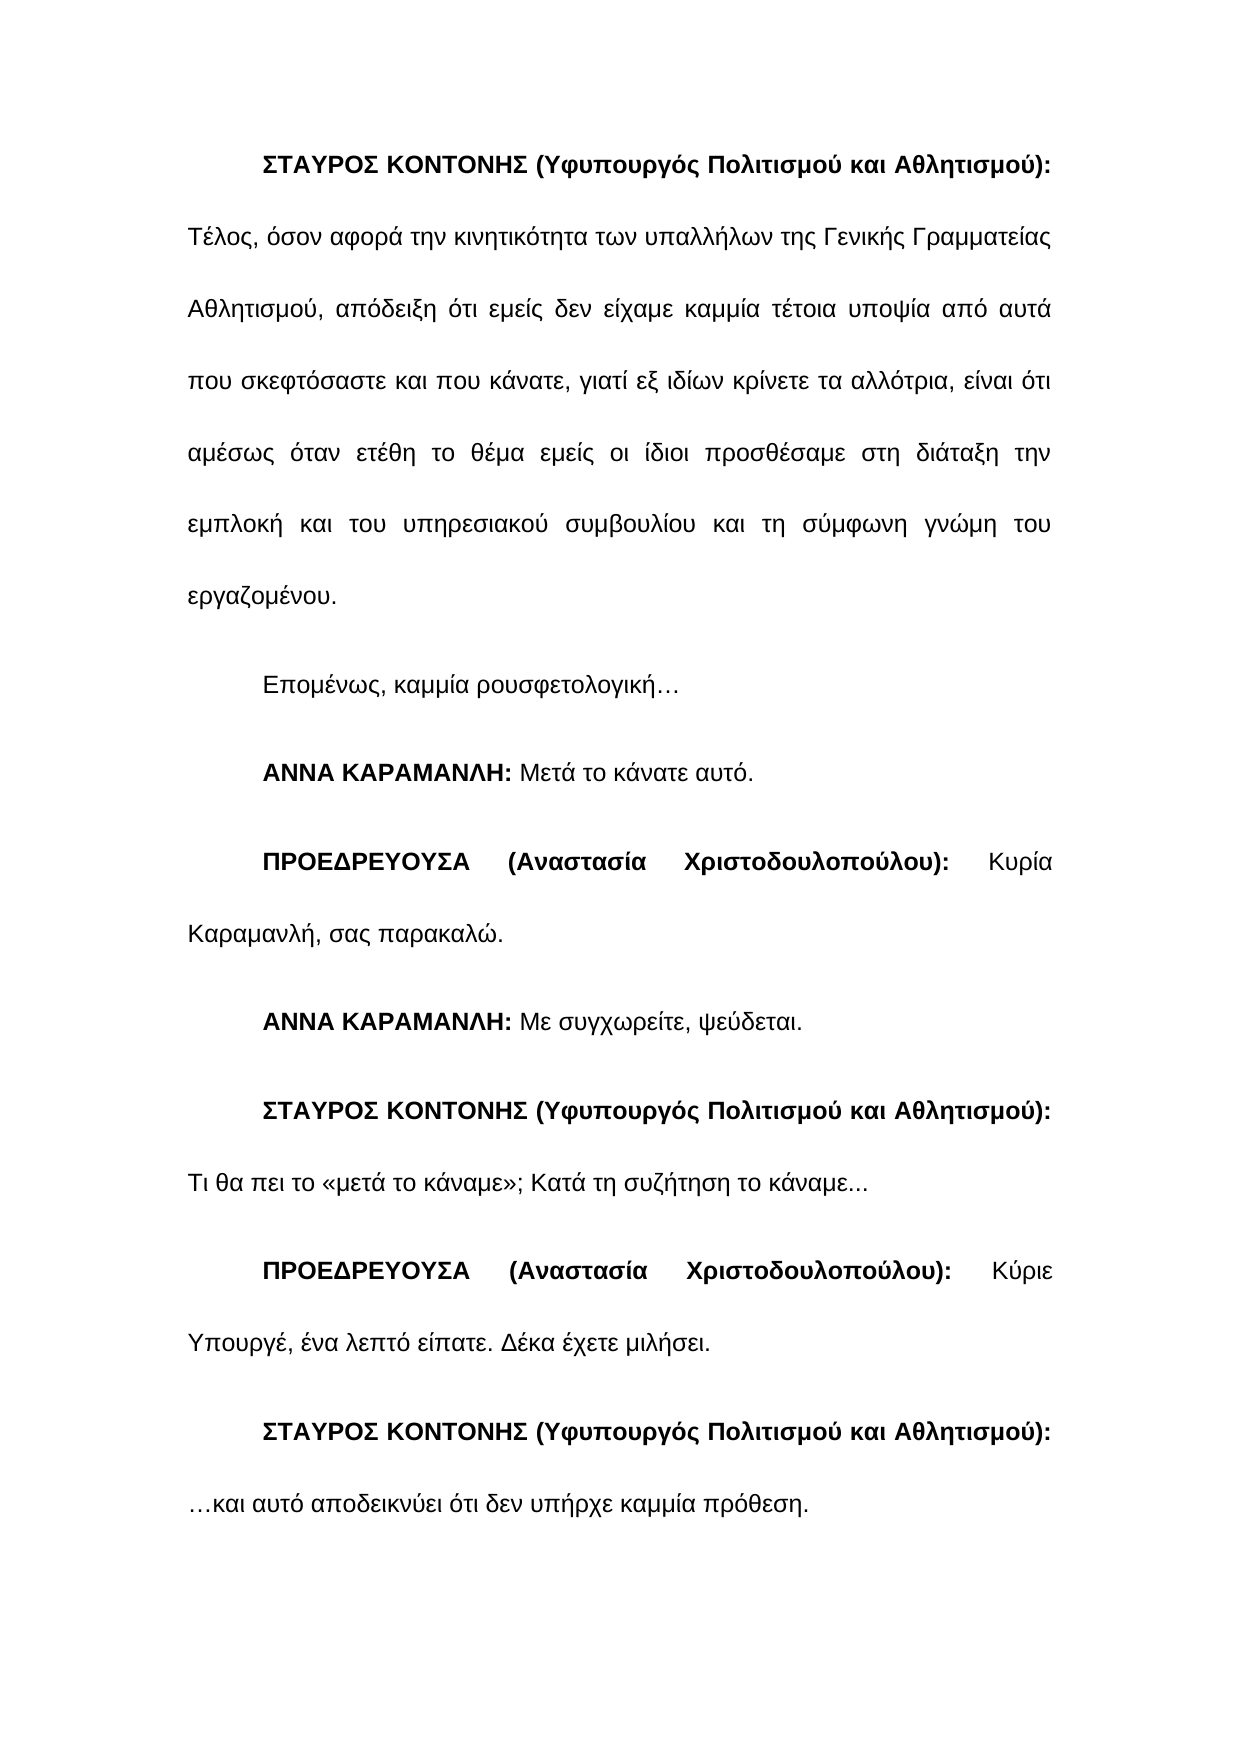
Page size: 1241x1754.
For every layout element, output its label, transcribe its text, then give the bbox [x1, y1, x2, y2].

text ΑΝΝΑ ΚΑΡΑΜΑΝΛΗ: Με συγχωρείτε, ψεύδεται. [187, 1007, 1053, 1036]
text ΣΤΑΥΡΟΣ ΚΟΝΤΟΝΗΣ (Υφυπουργός Πολιτισμού και Αθλητισμού): …και αυτό αποδεικνύει ότι δεν υπήρχε καμμία πρόθεση. [187, 1417, 1053, 1517]
text ΠΡΟΕΔΡΕΥΟΥΣΑ (Αναστασία Χριστοδουλοπούλου): Κυρία Καραμανλή, σας παρακαλώ. [187, 847, 1053, 947]
text ΣΤΑΥΡΟΣ ΚΟΝΤΟΝΗΣ (Υφυπουργός Πολιτισμού και Αθλητισμού): Τέλος, όσον αφορά την κινητικότητα των υπαλλήλων της Γενικής Γραμματείας Αθλητισμού, απόδειξη ότι εμείς δεν είχαμε καμμία τέτοια υποψία από αυτά που σκεφτόσαστε και που κάνατε, γιατί εξ ιδίων κρίνετε τα αλλότρια, είναι ότι αμέσως όταν ετέθη το θέμα εμείς οι ίδιοι προσθέσαμε στη διάταξη την εμπλοκή και του υπηρεσιακού συμβουλίου και τη σύμφωνη γνώμη του εργαζομένου. [187, 150, 1053, 610]
text ΑΝΝΑ ΚΑΡΑΜΑΝΛΗ: Μετά το κάνατε αυτό. [187, 758, 1053, 787]
text ΠΡΟΕΔΡΕΥΟΥΣΑ (Αναστασία Χριστοδουλοπούλου): Κύριε Υπουργέ, ένα λεπτό είπατε. Δέκα έχετε μιλήσει. [187, 1256, 1053, 1357]
text Επομένως, καμμία ρουσφετολογική… [187, 670, 1053, 698]
text ΣΤΑΥΡΟΣ ΚΟΝΤΟΝΗΣ (Υφυπουργός Πολιτισμού και Αθλητισμού): Τι θα πει το «μετά το κάναμε»; Κατά τη συζήτηση το κάναμε... [187, 1096, 1053, 1196]
